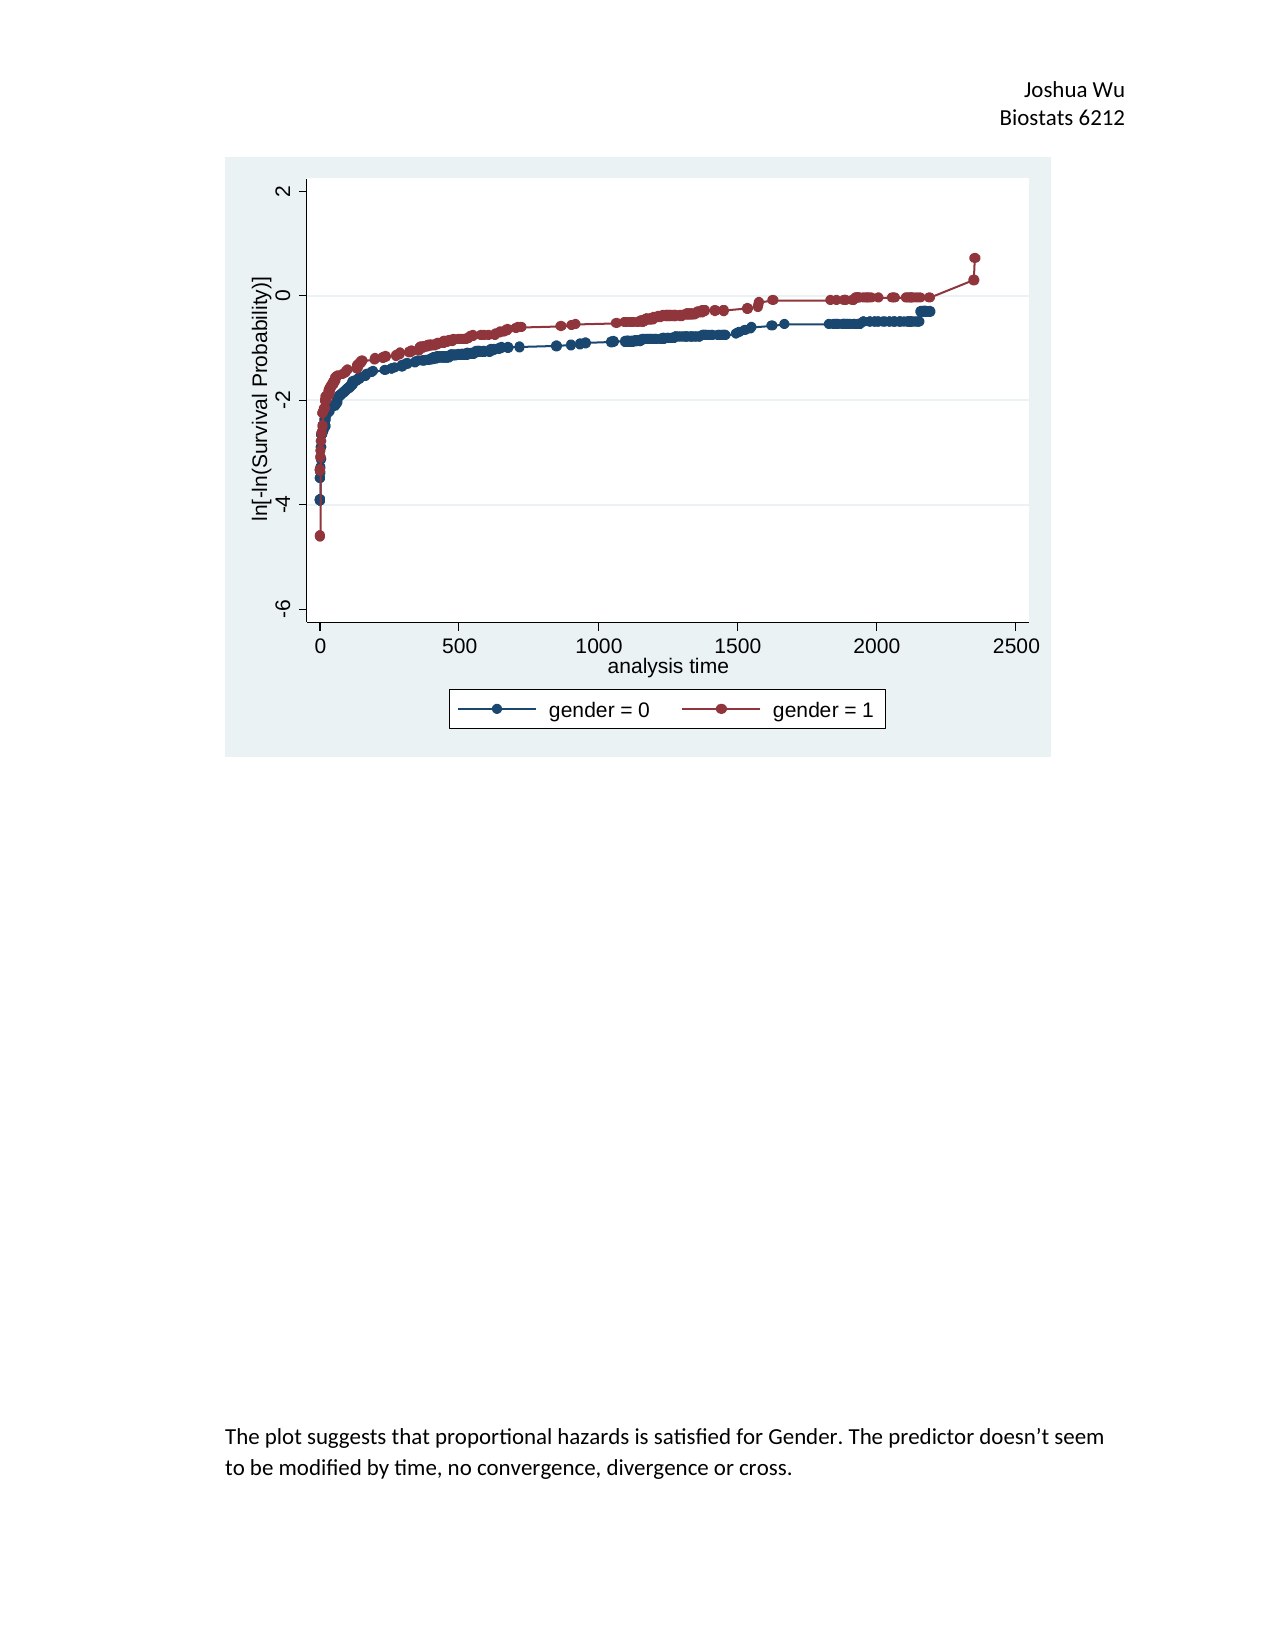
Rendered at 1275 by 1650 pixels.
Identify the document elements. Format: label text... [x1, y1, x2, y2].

text The plot suggests that proportional hazards is satisfied for Gender. The predictor doesn’t seem to be modified by time, no convergence, divergence or cross. [225, 1422, 1125, 1481]
